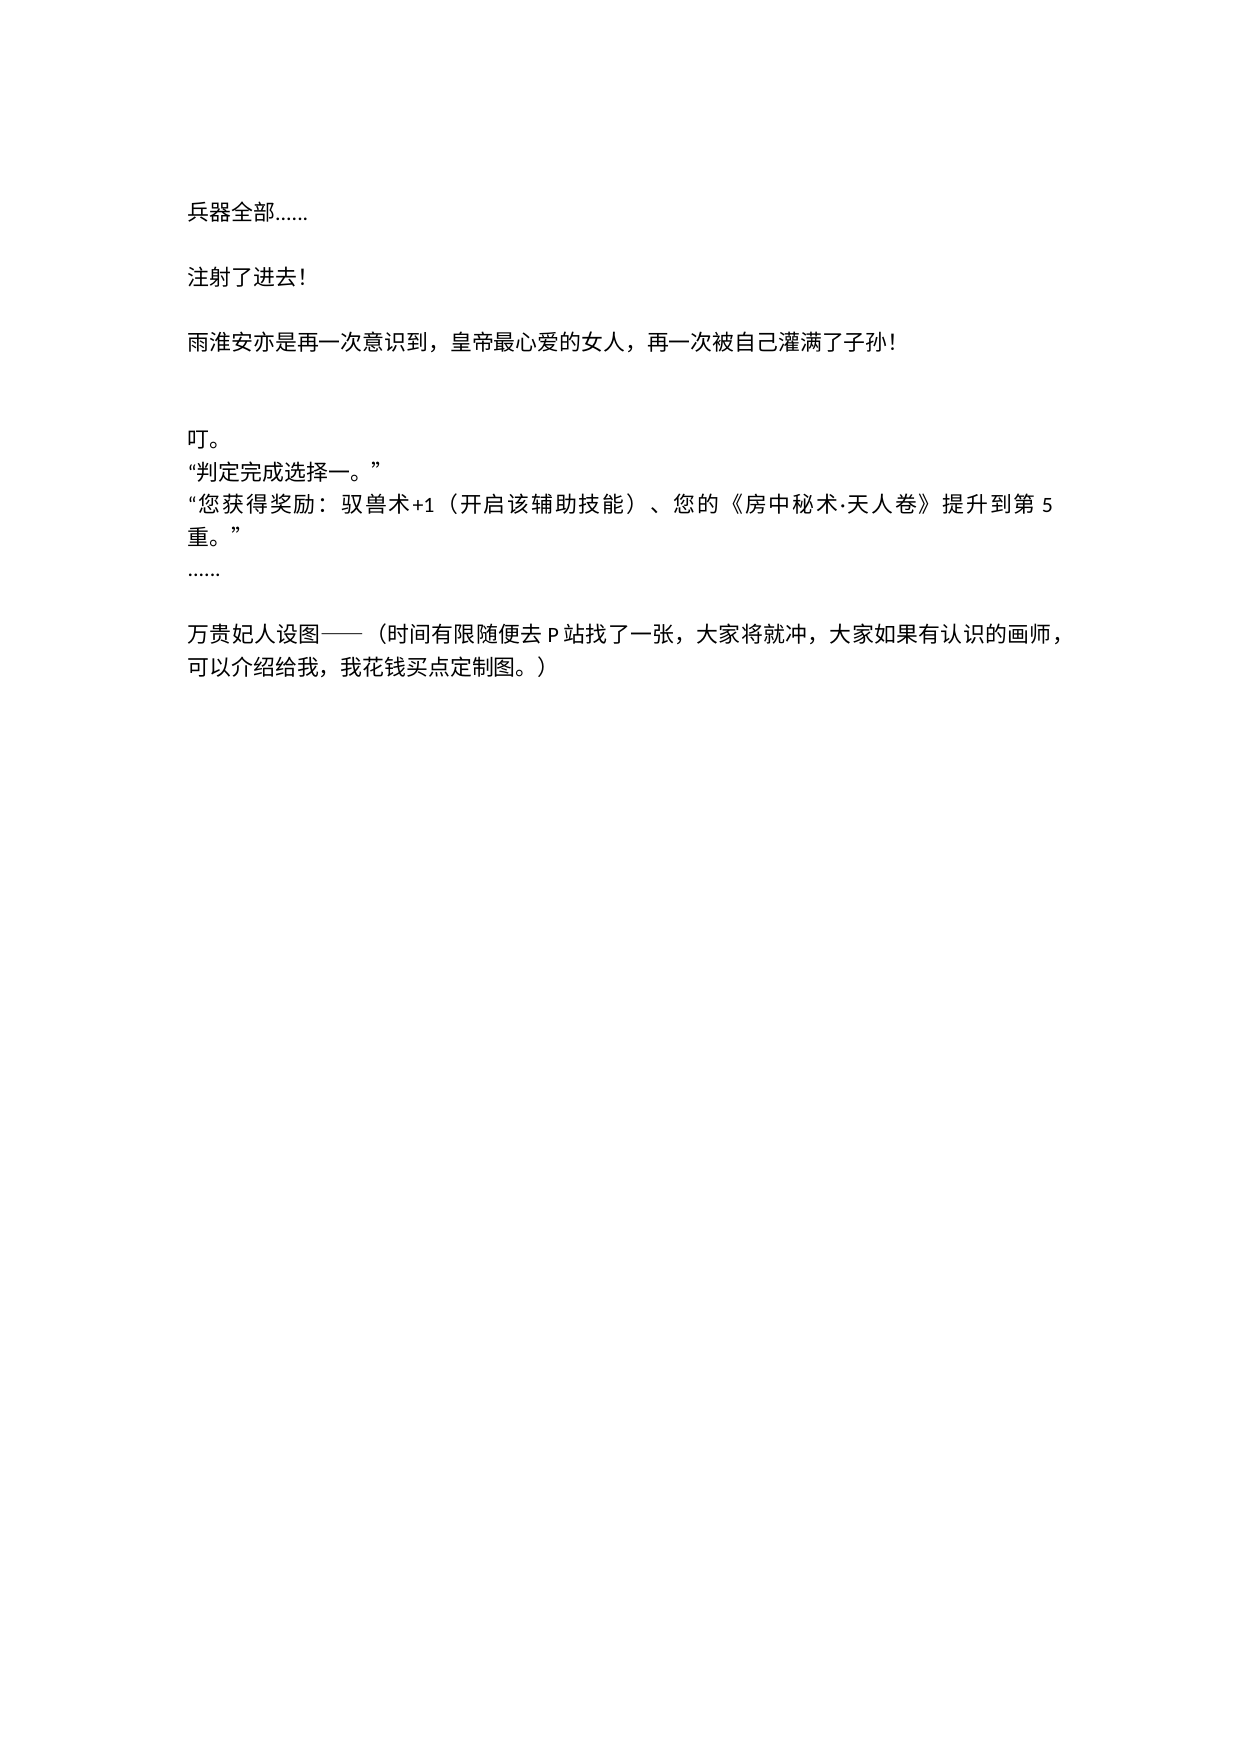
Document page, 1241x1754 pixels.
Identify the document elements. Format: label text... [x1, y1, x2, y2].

text 万贵妃人设图——（时间有限随便去P站找了一张，大家将就冲，大家如果有认识的画师，可以介绍给我，我花钱买点定制图。） [187, 617, 1053, 682]
text 兵器全部...... [187, 194, 1053, 227]
text 雨淮安亦是再一次意识到，皇帝最心爱的女人，再一次被自己灌满了子孙！ [187, 324, 1053, 357]
text 叮。 [187, 422, 1053, 454]
text ...... [187, 552, 1053, 584]
text “判定完成选择一。” [187, 454, 1053, 487]
text “您获得奖励：驭兽术+1（开启该辅助技能）、您的《房中秘术·天人卷》提升到第5重。” [187, 487, 1053, 552]
text 注射了进去！ [187, 259, 1053, 292]
